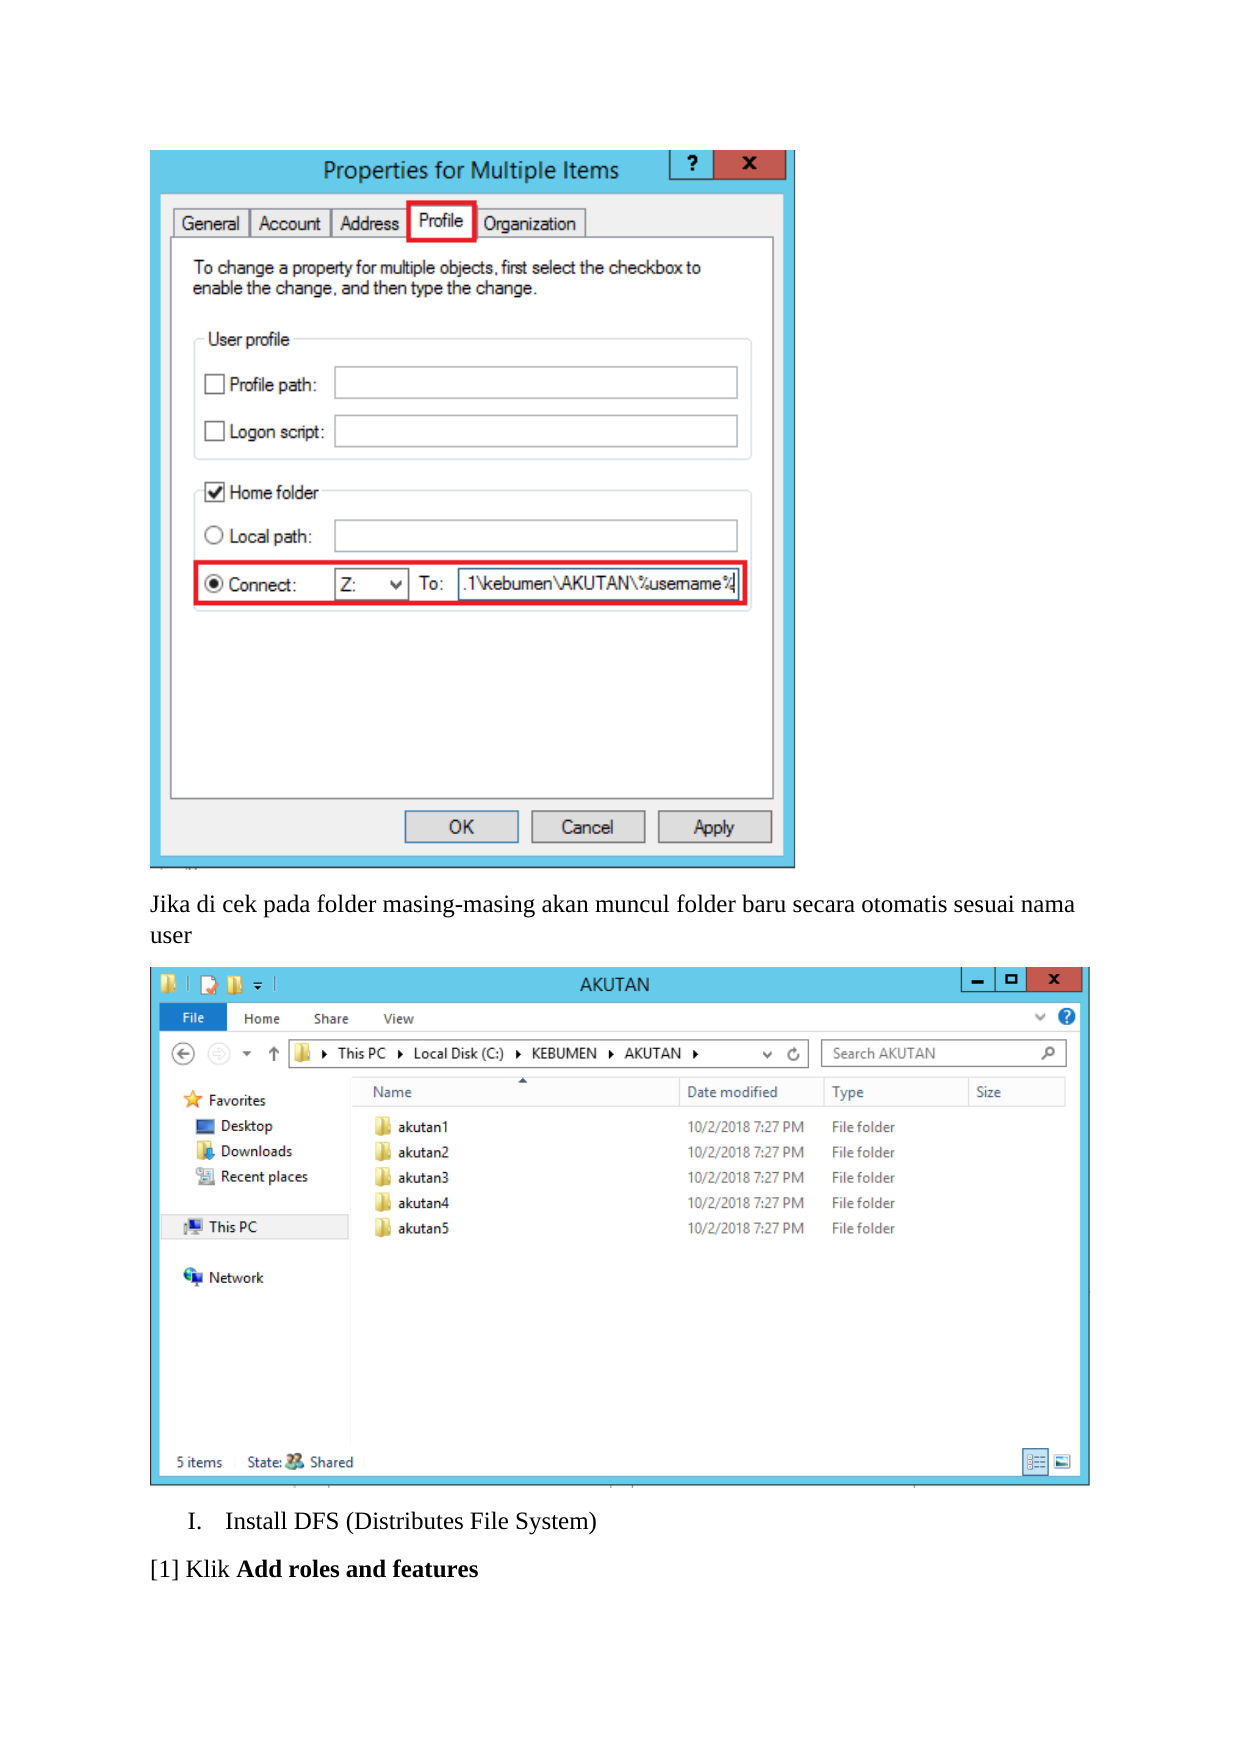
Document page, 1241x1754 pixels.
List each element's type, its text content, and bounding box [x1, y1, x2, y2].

text [1] Klik Add roles and features [150, 1554, 1090, 1583]
picture [150, 967, 1091, 1488]
text Jika di cek pada folder masing-masing akan muncul folder baru secara otomatis sesuai nama user [150, 889, 1090, 949]
picture [150, 150, 796, 870]
list Install DFS (Distributes File System) [187, 1506, 1090, 1535]
